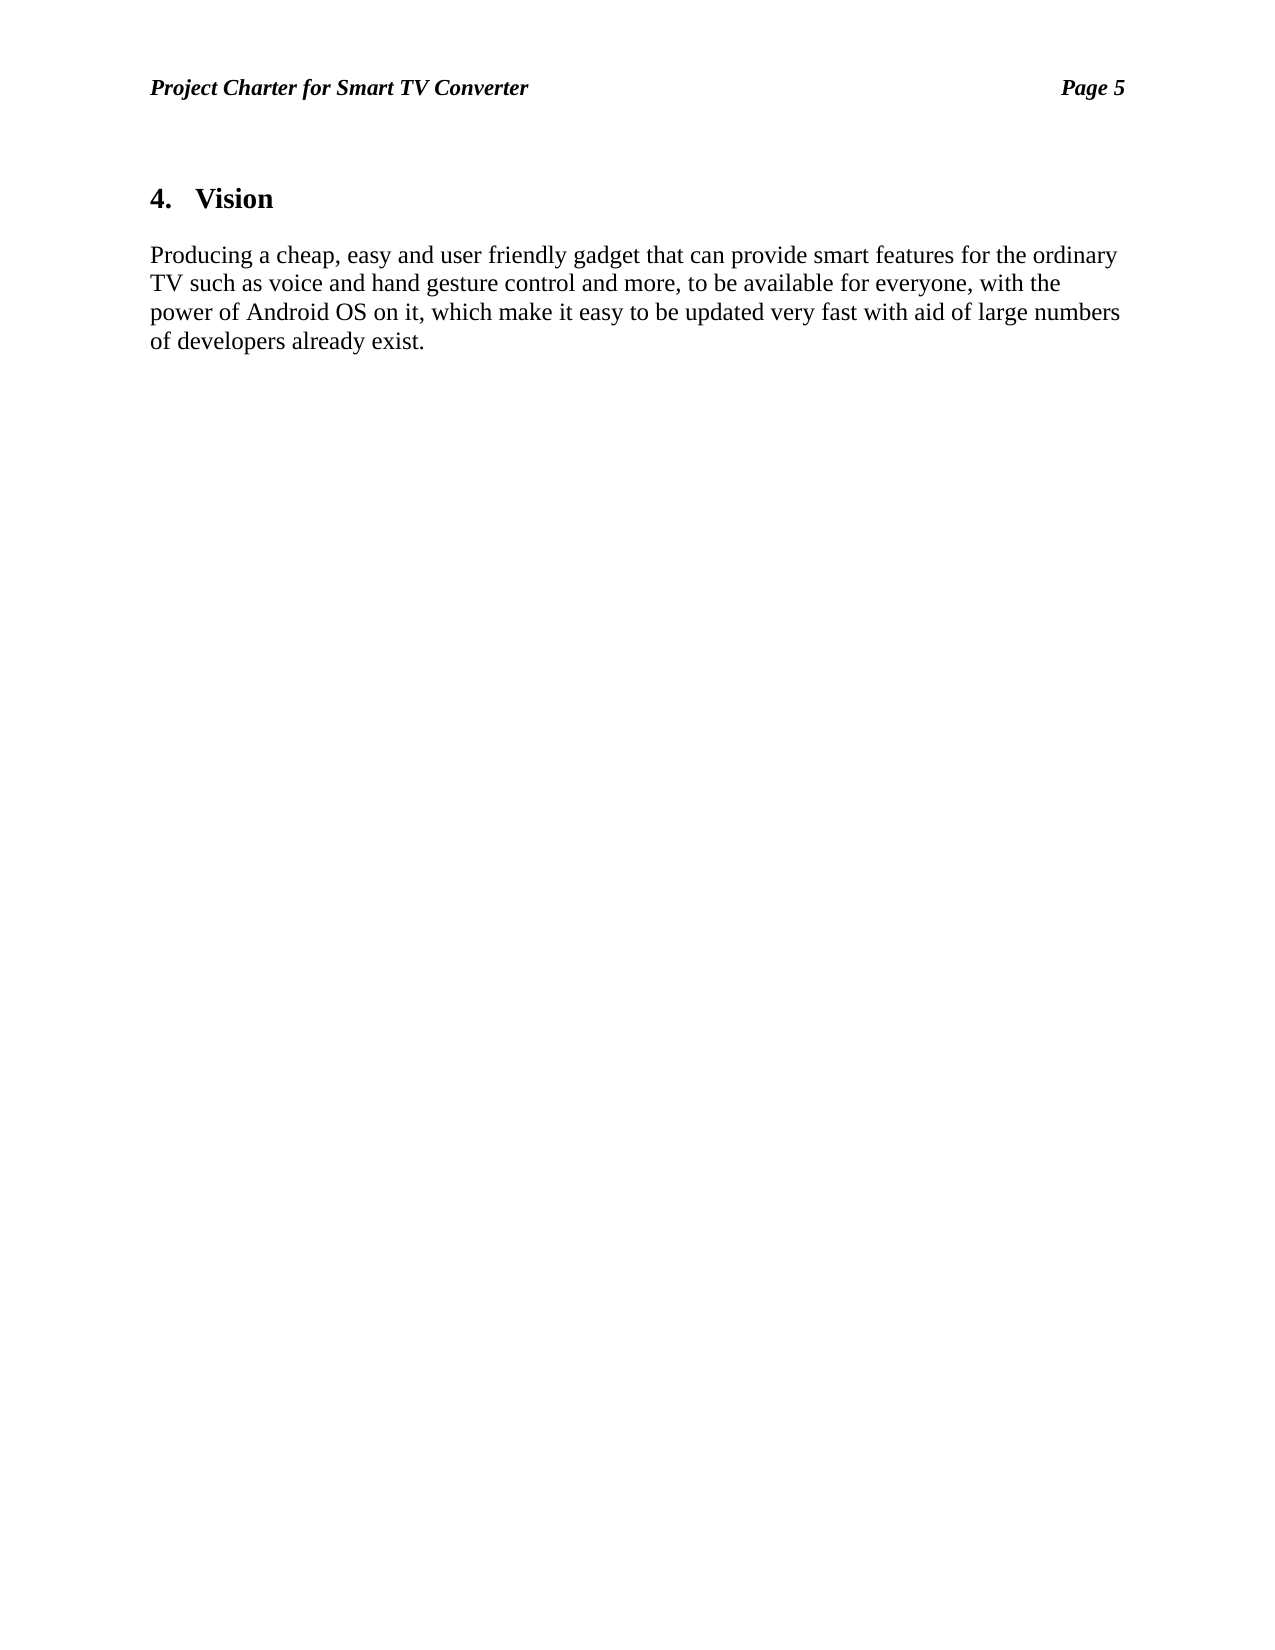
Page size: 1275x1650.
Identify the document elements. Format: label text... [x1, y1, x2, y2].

subtitle Vision [150, 181, 1125, 215]
text Producing a cheap, easy and user friendly gadget that can provide smart features for the ordinary TV such as voice and hand gesture control and more, to be available for everyone, with the power of Android OS on it, which make it easy to be updated very fast with aid of large numbers of developers already exist. [150, 240, 1125, 355]
